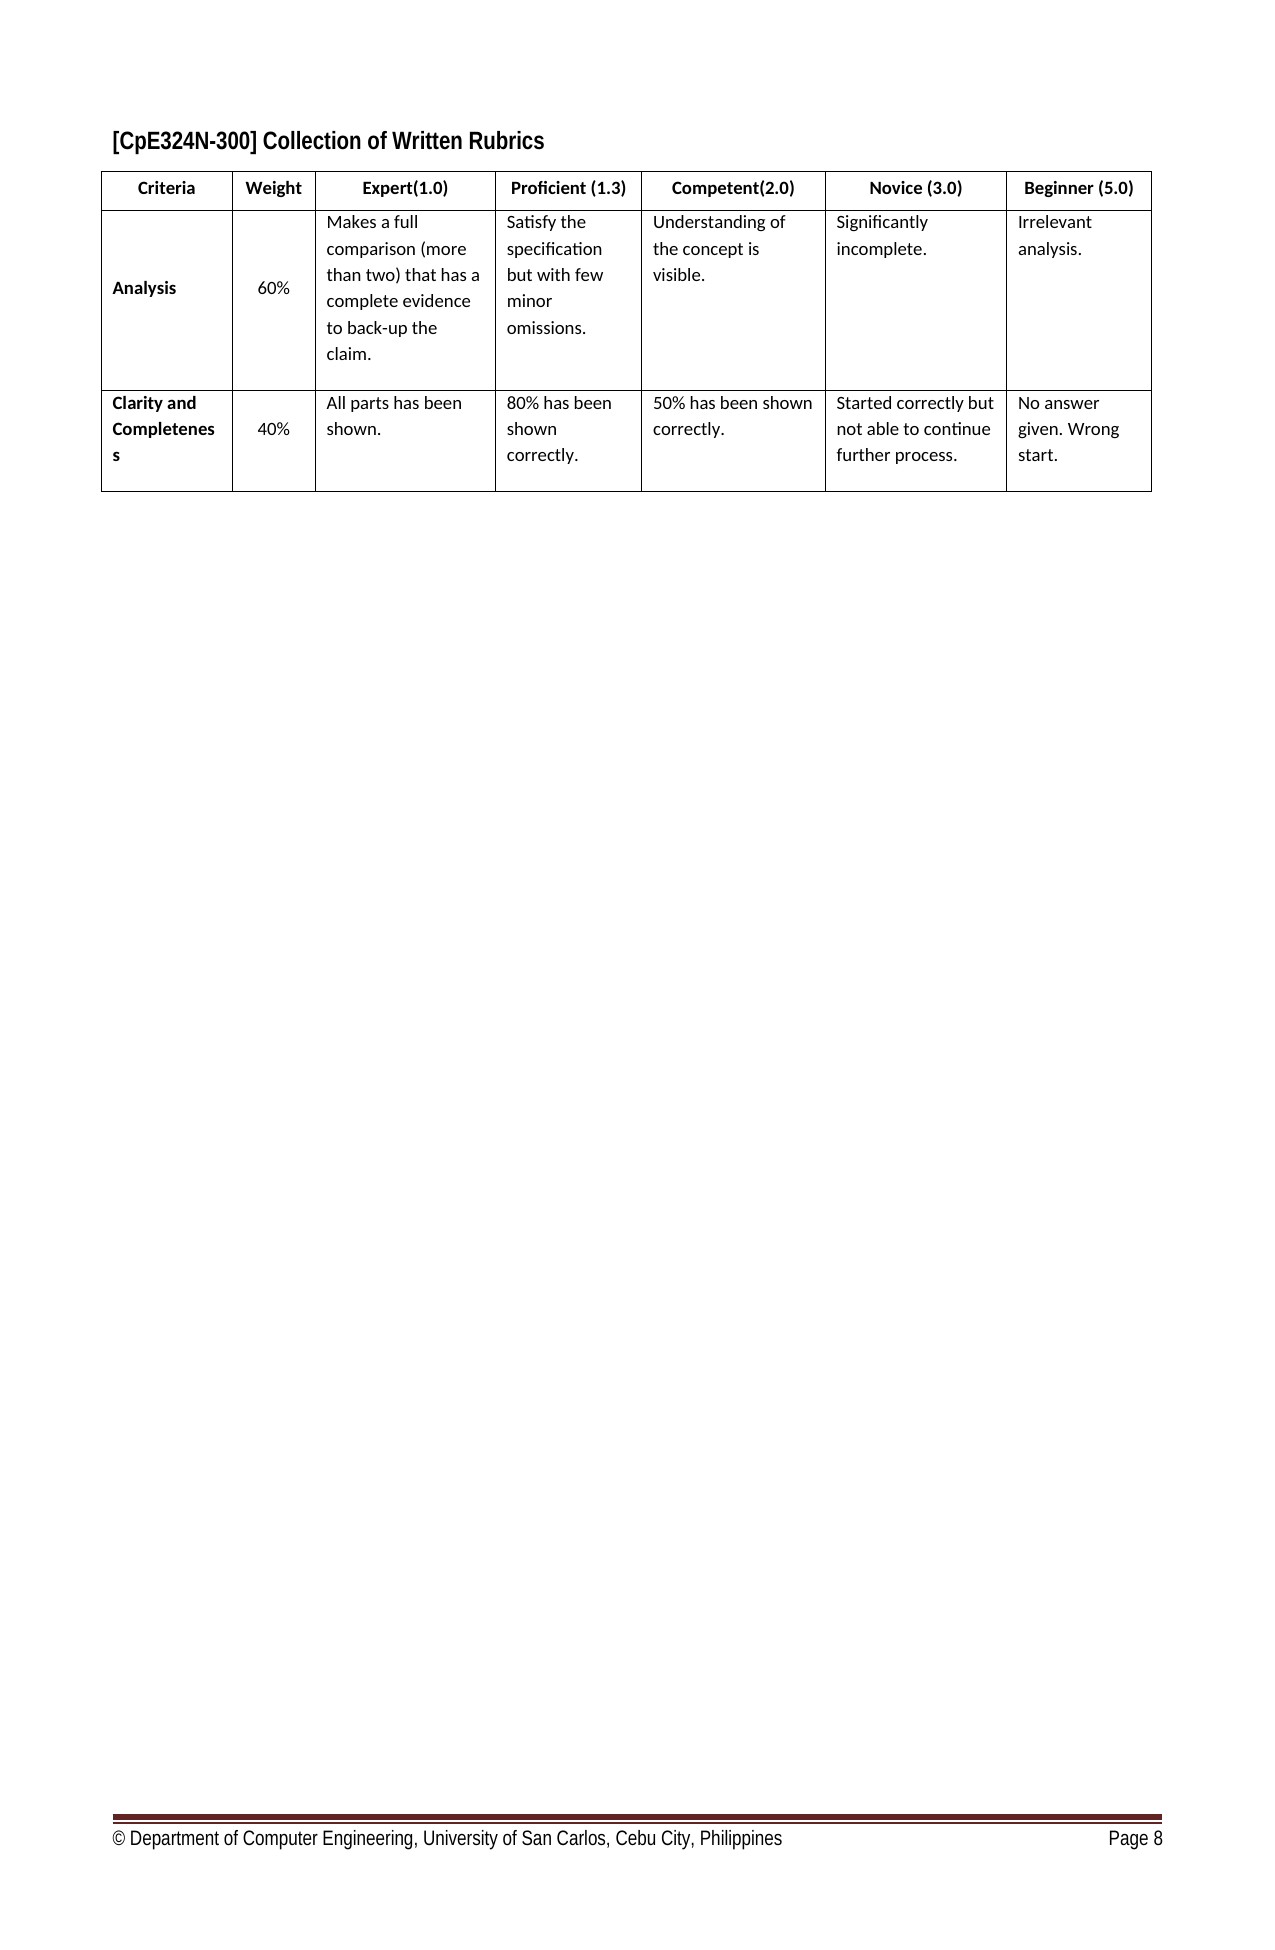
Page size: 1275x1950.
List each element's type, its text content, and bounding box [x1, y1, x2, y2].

table_header Weight [233, 172, 315, 209]
table_header Competent(2.0) [642, 172, 825, 209]
table_cell Makes a full comparison (more than two) that has a complete evidence to back-up the claim. [316, 211, 495, 390]
table_header Proficient (1.3) [496, 172, 641, 209]
table_cell Satisfy the specification but with few minor omissions. [496, 211, 641, 390]
table_cell 40% [233, 391, 315, 491]
text [CpE324N-300] Collection of Written Rubrics [112, 126, 1162, 154]
table_cell All parts has been shown. [316, 391, 495, 491]
table_cell Clarity and Completeness [102, 391, 232, 491]
table_cell 80% has been shown correctly. [496, 391, 641, 491]
table_cell Started correctly but not able to continue further process. [826, 391, 1006, 491]
table_header Expert(1.0) [316, 172, 495, 209]
table_cell Analysis [102, 211, 232, 390]
table_header Criteria [102, 172, 232, 209]
table_cell Significantly incomplete. [826, 211, 1006, 390]
table_cell 60% [233, 211, 315, 390]
table_cell Irrelevant analysis. [1007, 211, 1151, 390]
table_cell Understanding of the concept is visible. [642, 211, 825, 390]
table_header Novice (3.0) [826, 172, 1006, 209]
table_cell No answer given. Wrong start. [1007, 391, 1151, 491]
table_cell 50% has been shown correctly. [642, 391, 825, 491]
table_header Beginner (5.0) [1007, 172, 1151, 209]
